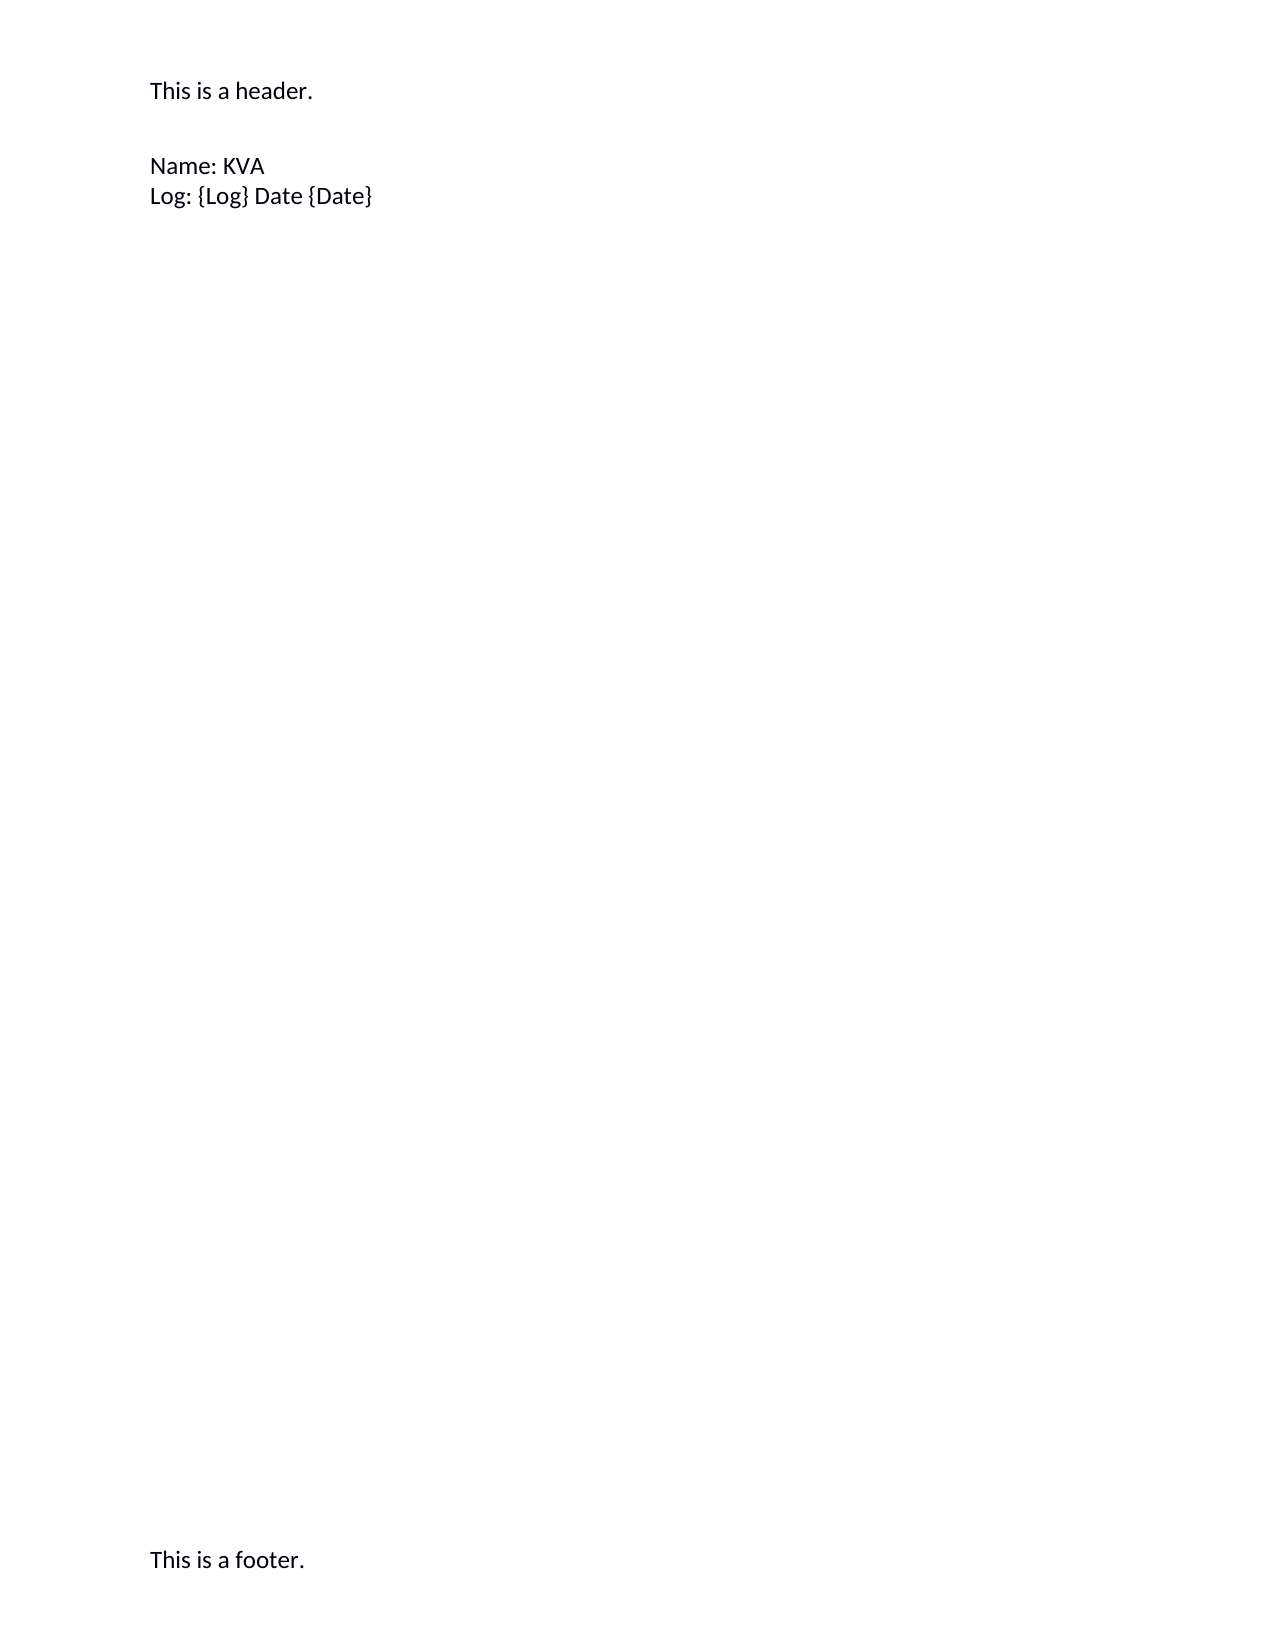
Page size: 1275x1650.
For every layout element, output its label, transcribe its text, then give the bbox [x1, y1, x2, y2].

text Log: {Log} Date {Date} [150, 181, 1125, 211]
text Name: KVA [150, 150, 1125, 181]
